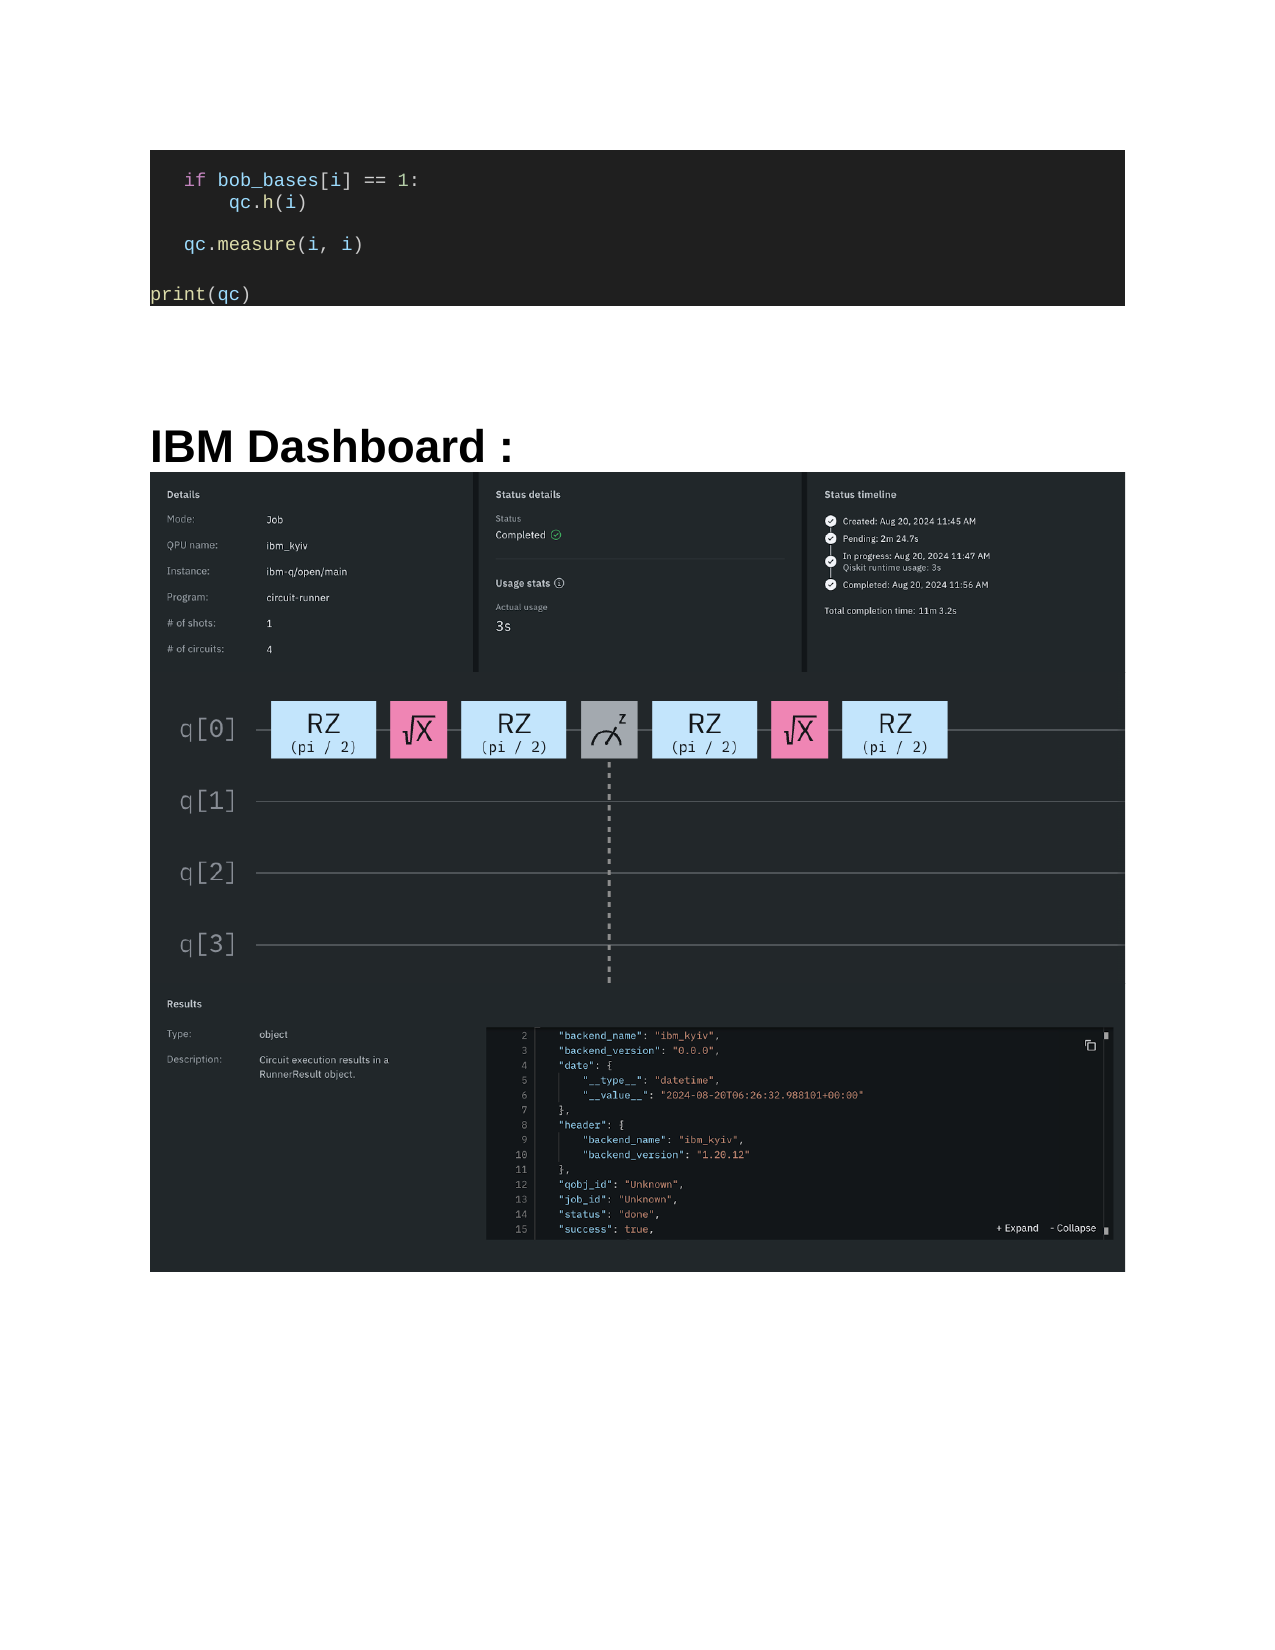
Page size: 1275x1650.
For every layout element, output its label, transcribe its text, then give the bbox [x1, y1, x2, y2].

text qc.h(i) [150, 192, 1125, 214]
text IBM Dashboard : [150, 419, 1125, 472]
text qc.measure(i, i) [150, 235, 1125, 256]
picture [150, 472, 1125, 1272]
text if bob_bases[i] == 1: [150, 171, 1125, 192]
text print(qc) [150, 285, 1125, 306]
